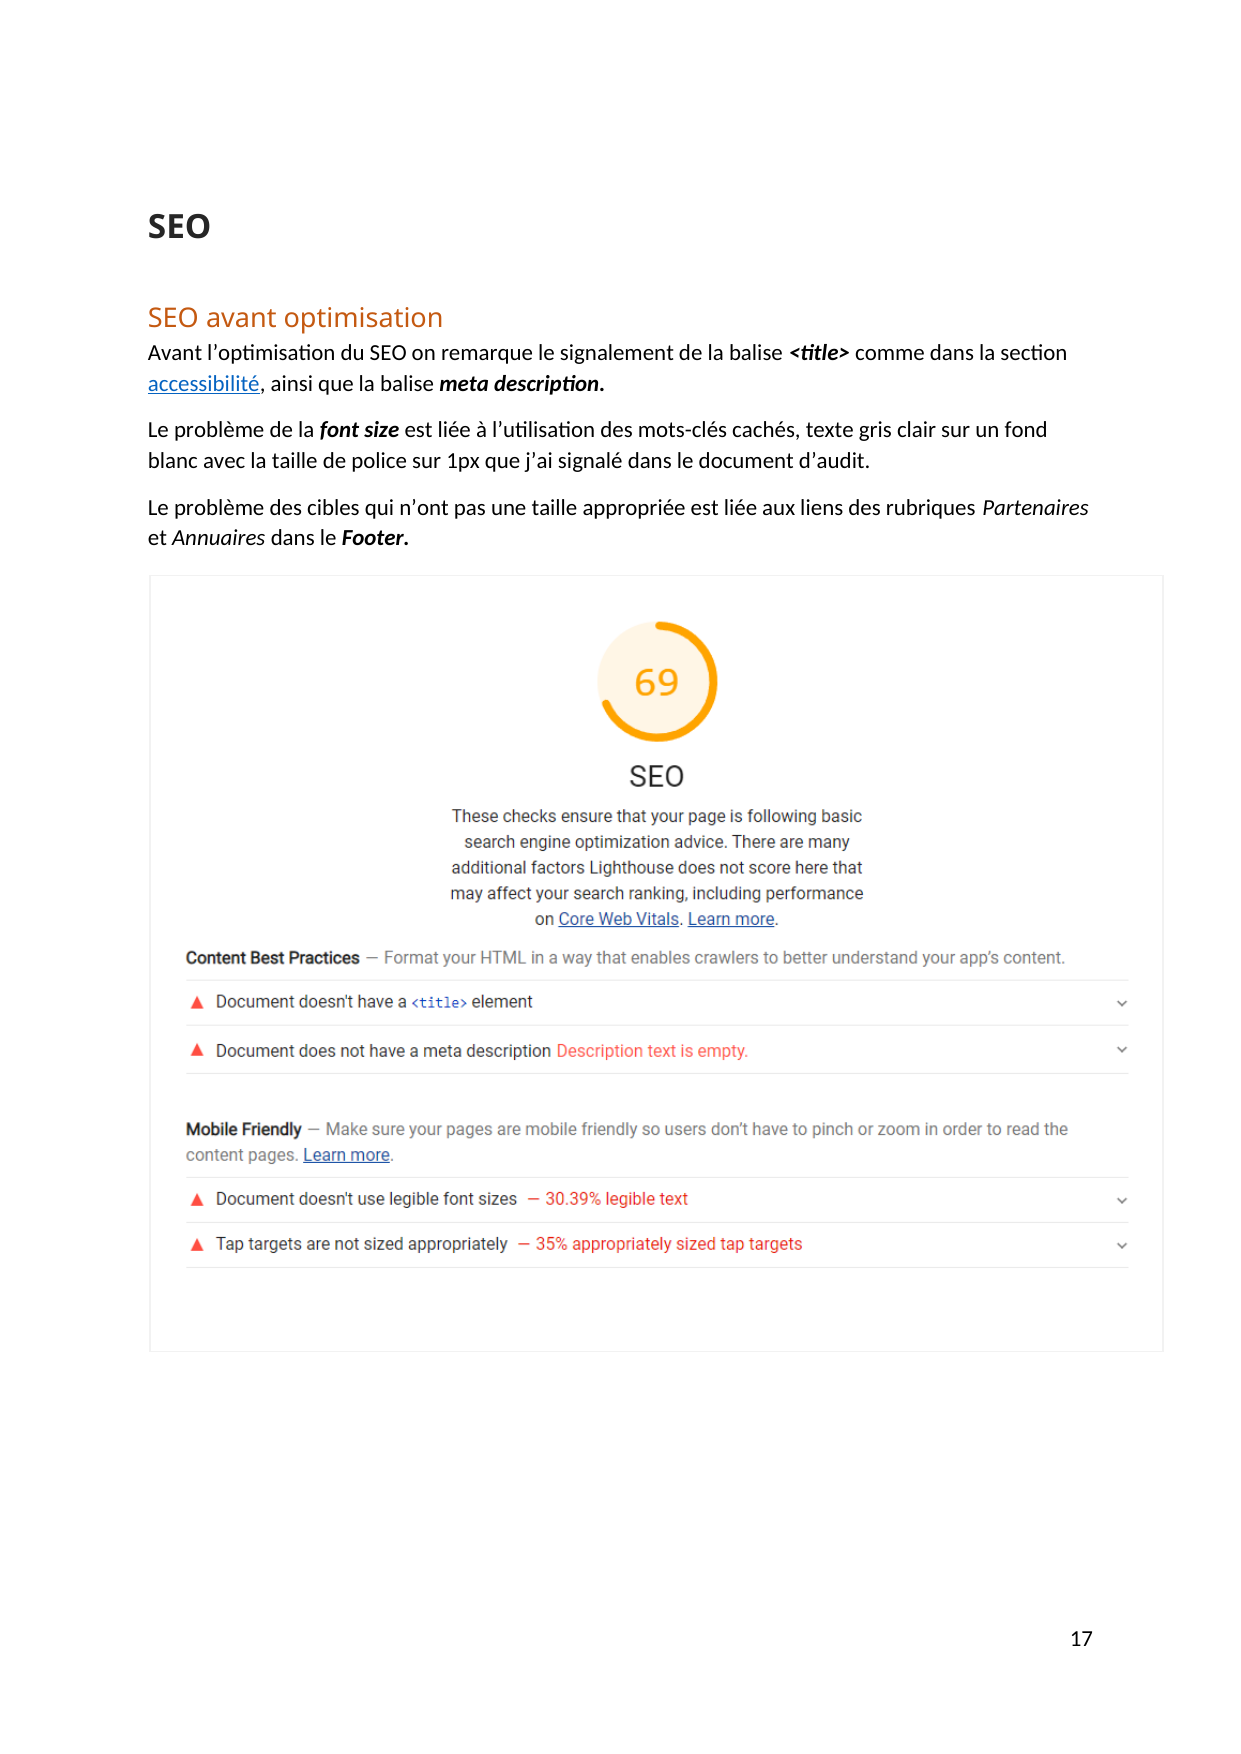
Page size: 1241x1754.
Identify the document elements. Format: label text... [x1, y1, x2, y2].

text Le problème de la font size est liée à l’utilisation des mots-clés cachés, texte gris clair sur un fond blanc avec la taille de police sur 1px que j’ai signalé dans le document d’audit. [148, 416, 1093, 474]
text Avant l’optimisation du SEO on remarque le signalement de la balise <title> comme dans la section accessibilité, ainsi que la balise meta description. [148, 338, 1093, 397]
picture [165, 583, 1151, 1327]
subtitle SEO avant optimisation [148, 299, 1093, 336]
subtitle SEO [148, 203, 1093, 248]
text Le problème des cibles qui n’ont pas une taille appropriée est liée aux liens des rubriques Partenaires et Annuaires dans le Footer. [148, 493, 1093, 551]
